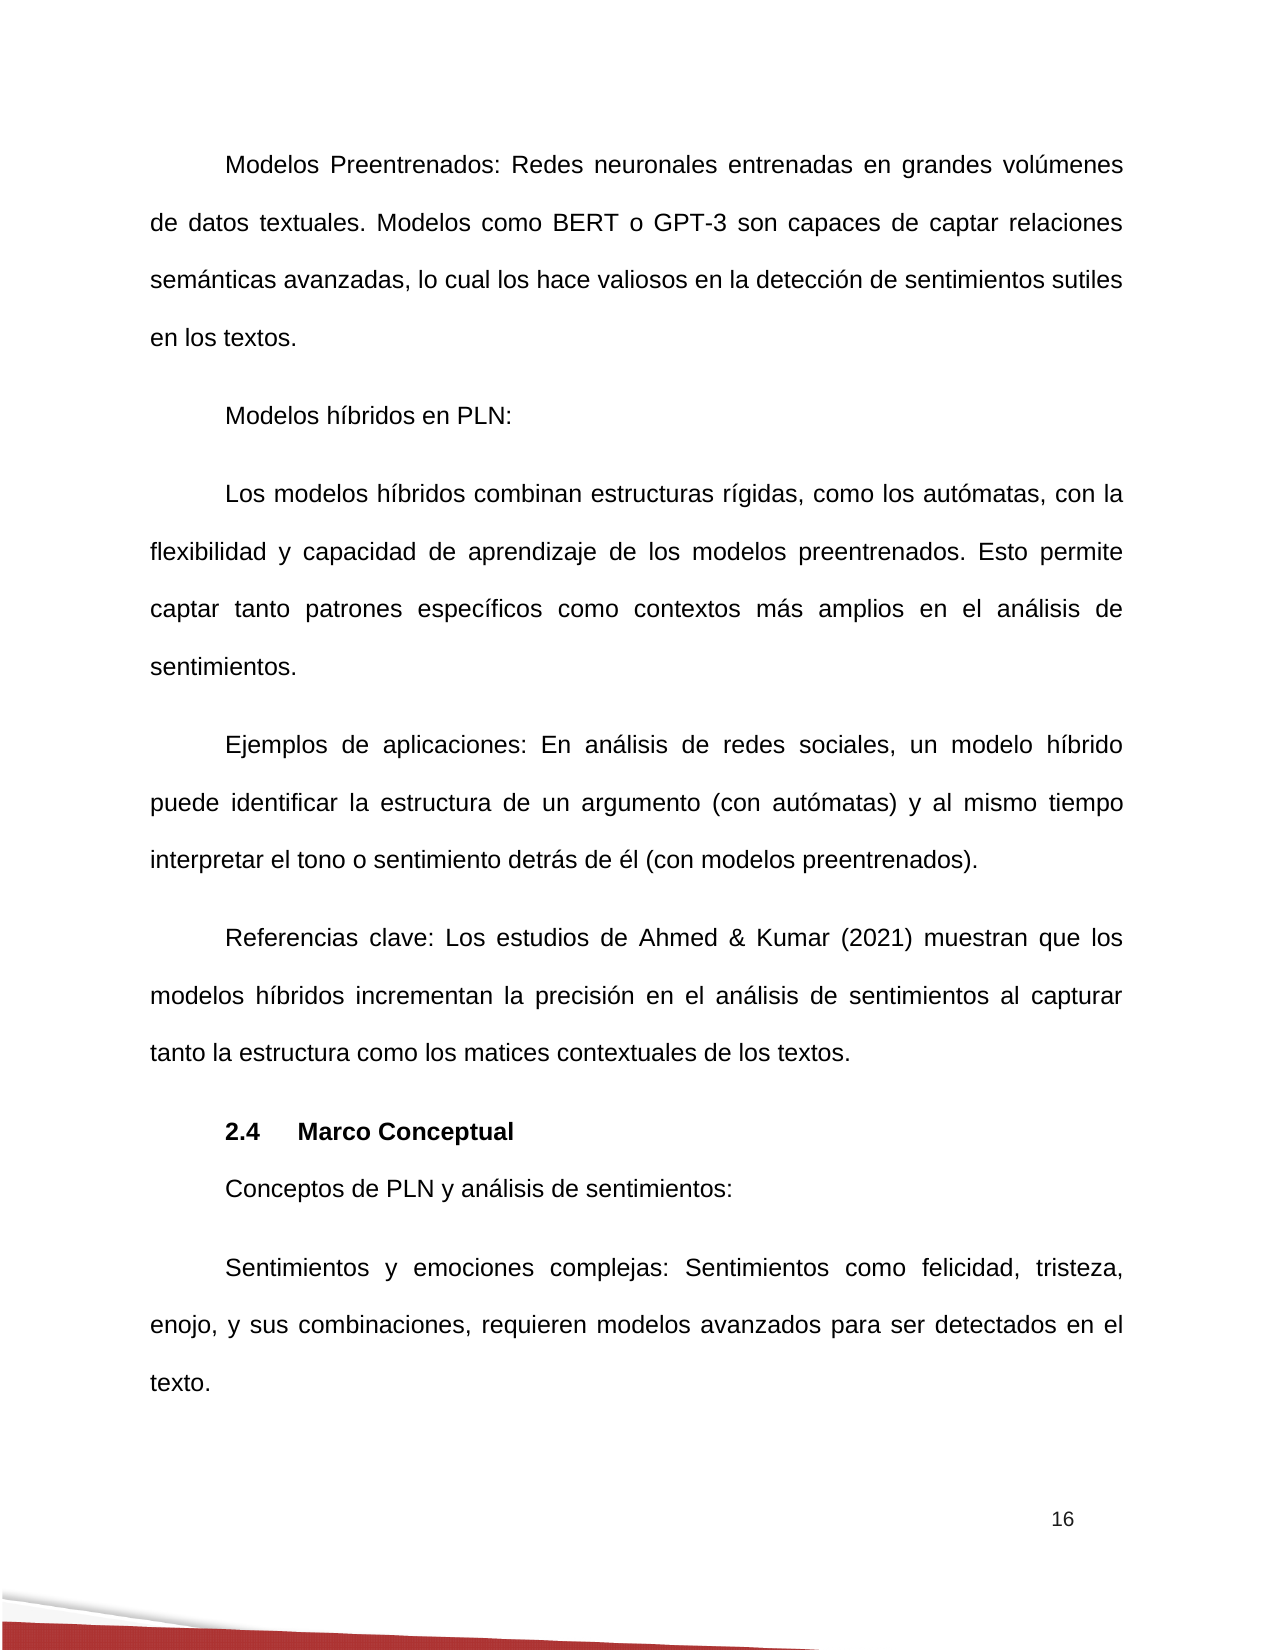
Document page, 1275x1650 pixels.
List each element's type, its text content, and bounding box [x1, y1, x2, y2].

text Conceptos de PLN y análisis de sentimientos: [150, 1174, 1125, 1203]
text Modelos híbridos en PLN: [150, 401, 1125, 429]
text Sentimientos y emociones complejas: Sentimientos como felicidad, tristeza, enojo, y sus combinaciones, requieren modelos avanzados para ser detectados en el texto. [150, 1252, 1125, 1396]
text Referencias clave: Los estudios de Ahmed & Kumar (2021) muestran que los modelos híbridos incrementan la precisión en el análisis de sentimientos al capturar tanto la estructura como los matices contextuales de los textos. [150, 923, 1125, 1067]
text Modelos Preentrenados: Redes neuronales entrenadas en grandes volúmenes de datos textuales. Modelos como BERT o GPT-3 son capaces de captar relaciones semánticas avanzadas, lo cual los hace valiosos en la detección de sentimientos sutiles en los textos. [150, 150, 1125, 351]
picture [2, 1575, 1275, 1650]
text Marco Conceptual [150, 1117, 1125, 1145]
text Los modelos híbridos combinan estructuras rígidas, como los autómatas, con la flexibilidad y capacidad de aprendizaje de los modelos preentrenados. Esto permite captar tanto patrones específicos como contextos más amplios en el análisis de sentimientos. [150, 479, 1125, 680]
text Ejemplos de aplicaciones: En análisis de redes sociales, un modelo híbrido puede identificar la estructura de un argumento (con autómatas) y al mismo tiempo interpretar el tono o sentimiento detrás de él (con modelos preentrenados). [150, 730, 1125, 874]
